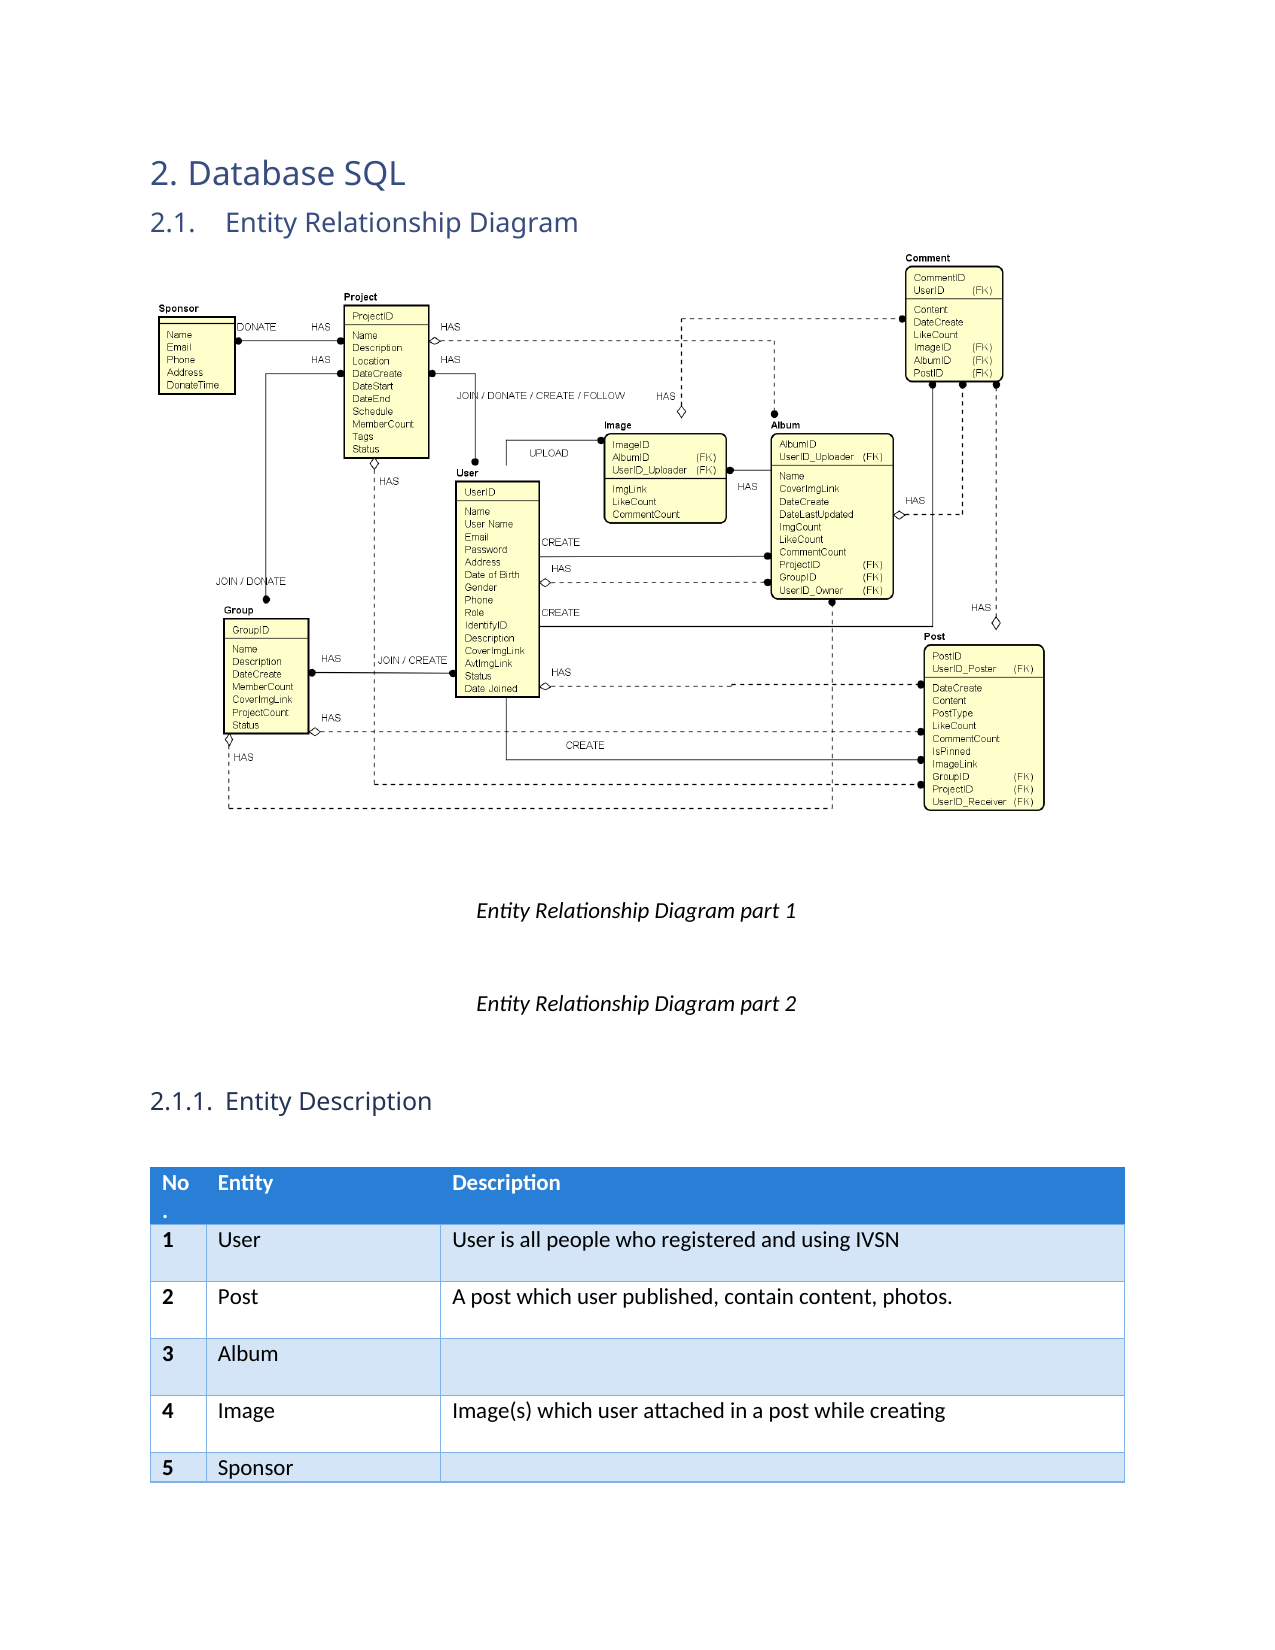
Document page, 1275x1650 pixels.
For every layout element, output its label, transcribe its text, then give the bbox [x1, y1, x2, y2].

table_header Entity [207, 1168, 440, 1224]
table_cell [441, 1453, 1124, 1481]
picture [150, 242, 1072, 830]
table_header No. [151, 1168, 206, 1224]
table_cell [151, 1453, 206, 1481]
table_cell [151, 1282, 206, 1338]
table_cell Post [207, 1282, 440, 1338]
text Entity Relationship Diagram part 2 [150, 989, 1125, 1017]
table_cell Image [207, 1396, 440, 1452]
text Entity Relationship Diagram part 1 [150, 896, 1125, 924]
table_cell [151, 1396, 206, 1452]
table_cell Image(s) which user attached in a post while creating [441, 1396, 1124, 1452]
table_cell A post which user published, contain content, photos. [441, 1282, 1124, 1338]
table_cell [441, 1339, 1124, 1395]
table_cell User is all people who registered and using IVSN [441, 1225, 1124, 1281]
table_cell [151, 1225, 206, 1281]
table_cell [151, 1339, 206, 1395]
table_cell Album [207, 1339, 440, 1395]
table_cell Sponsor [207, 1453, 440, 1481]
table_cell User [207, 1225, 440, 1281]
table_header Description [441, 1168, 1124, 1224]
subtitle Entity Description [150, 1083, 1125, 1117]
subtitle Entity Relationship Diagram [150, 203, 1125, 240]
subtitle Database SQL [150, 150, 1125, 195]
